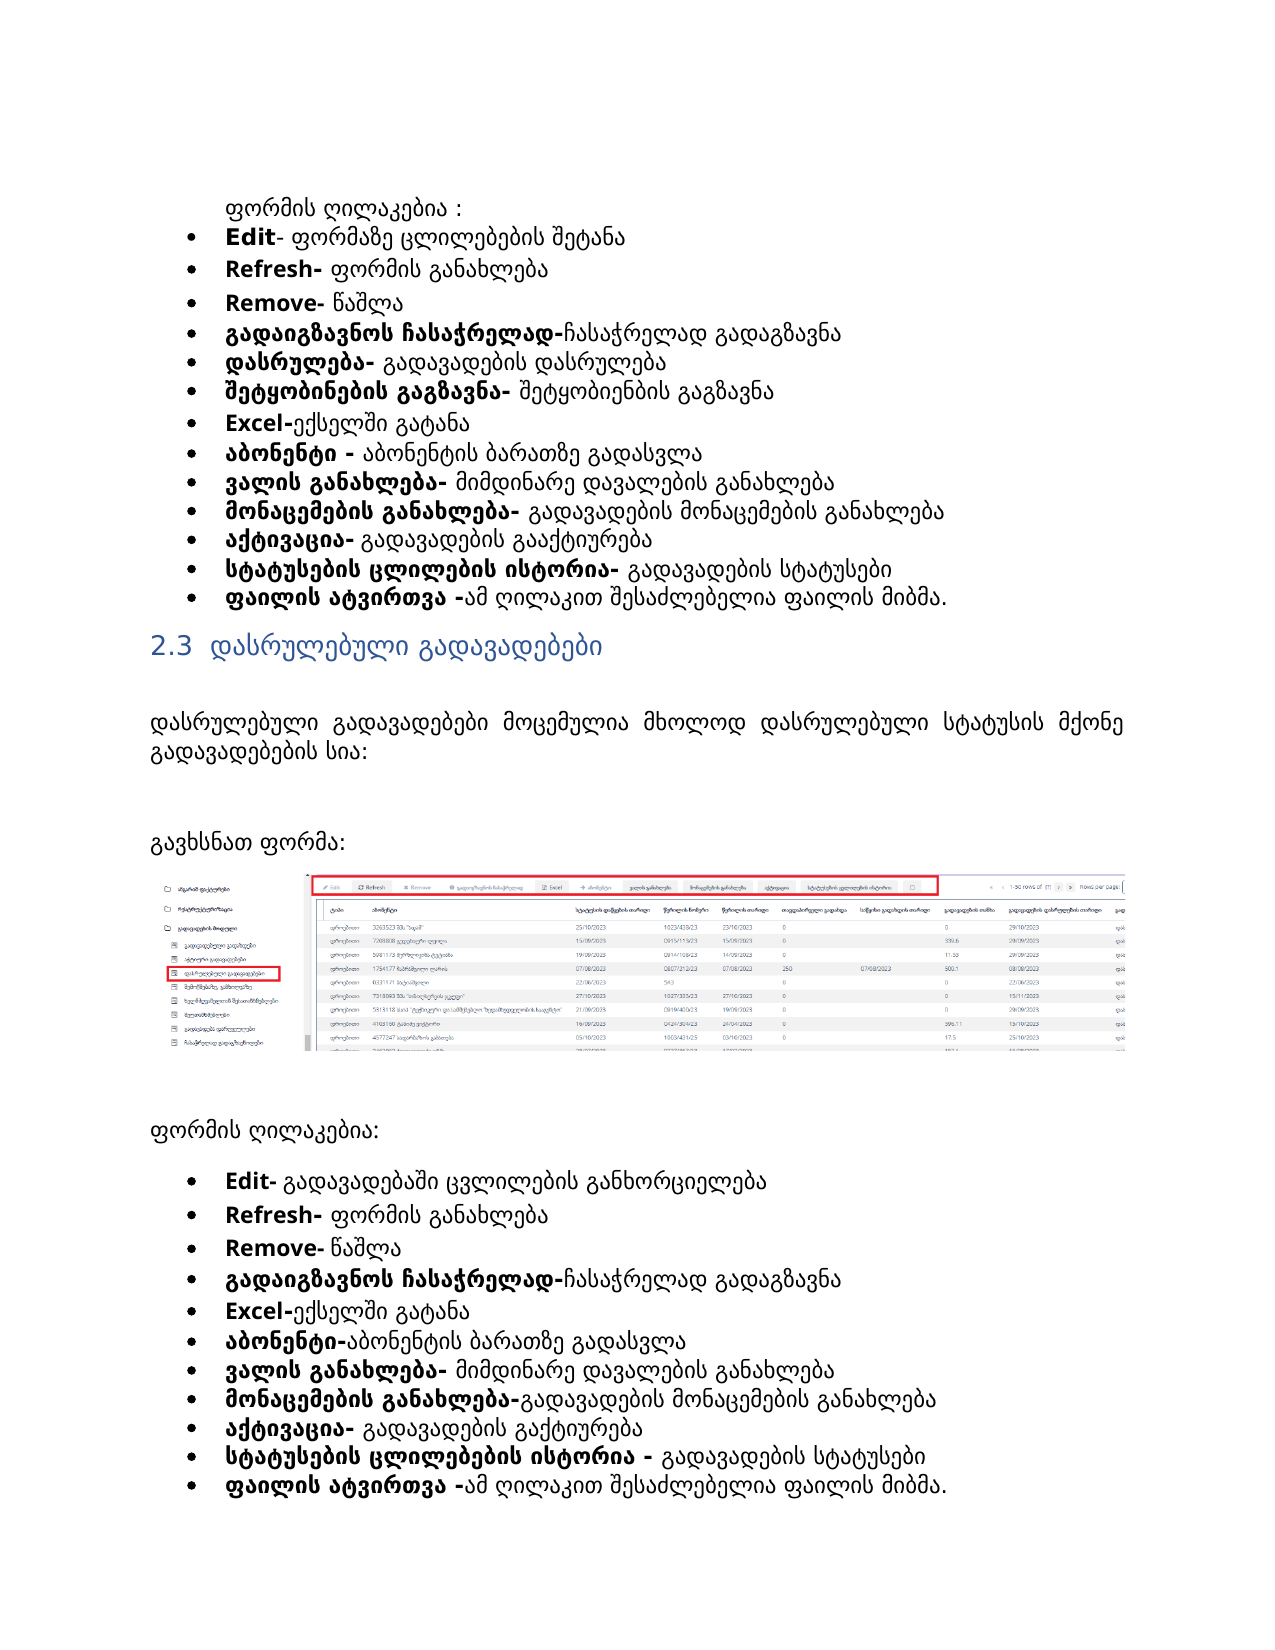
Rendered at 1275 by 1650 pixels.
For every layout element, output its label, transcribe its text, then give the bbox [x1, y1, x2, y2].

list ვალის განახლება- მიმდინარე დავალების განახლება [187, 469, 1125, 496]
list სტატუსების ცლილებების ისტორია - გადავადების სტატუსები [187, 1443, 1125, 1470]
list სტატუსების ცლილების ისტორია- გადავადების სტატუსები [187, 556, 1125, 582]
subtitle დასრულებული გადავადებები [150, 630, 1125, 662]
list აბონენტი - აბონენტის ბარათზე გადასვლა [187, 440, 1125, 467]
list გადაიგზავნოს ჩასაჭრელად-ჩასაჭრელად გადაგზავნა [187, 320, 1125, 347]
list მონაცემების განახლება- გადავადების მონაცემების განახლება [187, 498, 1125, 524]
text დასრულებული გადავადებები მოცემულია მხოლოდ დასრულებული სტატუსის მქონე გადავადებების სია: [150, 709, 1125, 765]
list აქტივაცია- გადავადების გაქტიურება [187, 1415, 1125, 1441]
list გადაიგზავნოს ჩასაჭრელად-ჩასაჭრელად გადაგზავნა [187, 1266, 1125, 1293]
list შეტყობინების გაგზავნა- შეტყობიენბის გაგზავნა [187, 378, 1125, 404]
list ფაილის ატვირთვა -ამ ღილაკით შესაძლებელია ფაილის მიბმა. [187, 1472, 1125, 1499]
picture [150, 874, 1125, 1051]
list Edit- გადავადებაში ცვლილების განხორციელება [187, 1165, 1125, 1196]
text ფორმის ღილაკებია: [150, 1114, 1125, 1146]
text გავხსნათ ფორმა: [150, 829, 1125, 856]
list ვალის განახლება- მიმდინარე დავალების განახლება [187, 1357, 1125, 1384]
list Remove- წაშლა [187, 1232, 1125, 1263]
list Remove- წაშლა [187, 287, 1125, 318]
list მონაცემების განახლება-გადავადების მონაცემების განახლება [187, 1386, 1125, 1413]
list Excel-ექსელში გატანა [187, 407, 1125, 438]
list Refresh- ფორმის განახლება [187, 253, 1125, 284]
list დასრულება- გადავადების დასრულება [187, 349, 1125, 376]
list Edit- ფორმაზე ცლილებების შეტანა [187, 224, 1125, 251]
list ფორმის ღილაკებია : [169, 195, 1125, 222]
list Refresh- ფორმის განახლება [187, 1198, 1125, 1230]
list აბონენტი-აბონენტის ბარათზე გადასვლა [187, 1328, 1125, 1355]
list ფაილის ატვირთვა -ამ ღილაკით შესაძლებელია ფაილის მიბმა. [187, 584, 1125, 611]
list Excel-ექსელში გატანა [187, 1295, 1125, 1326]
list აქტივაცია- გადავადების გააქტიურება [187, 527, 1125, 553]
